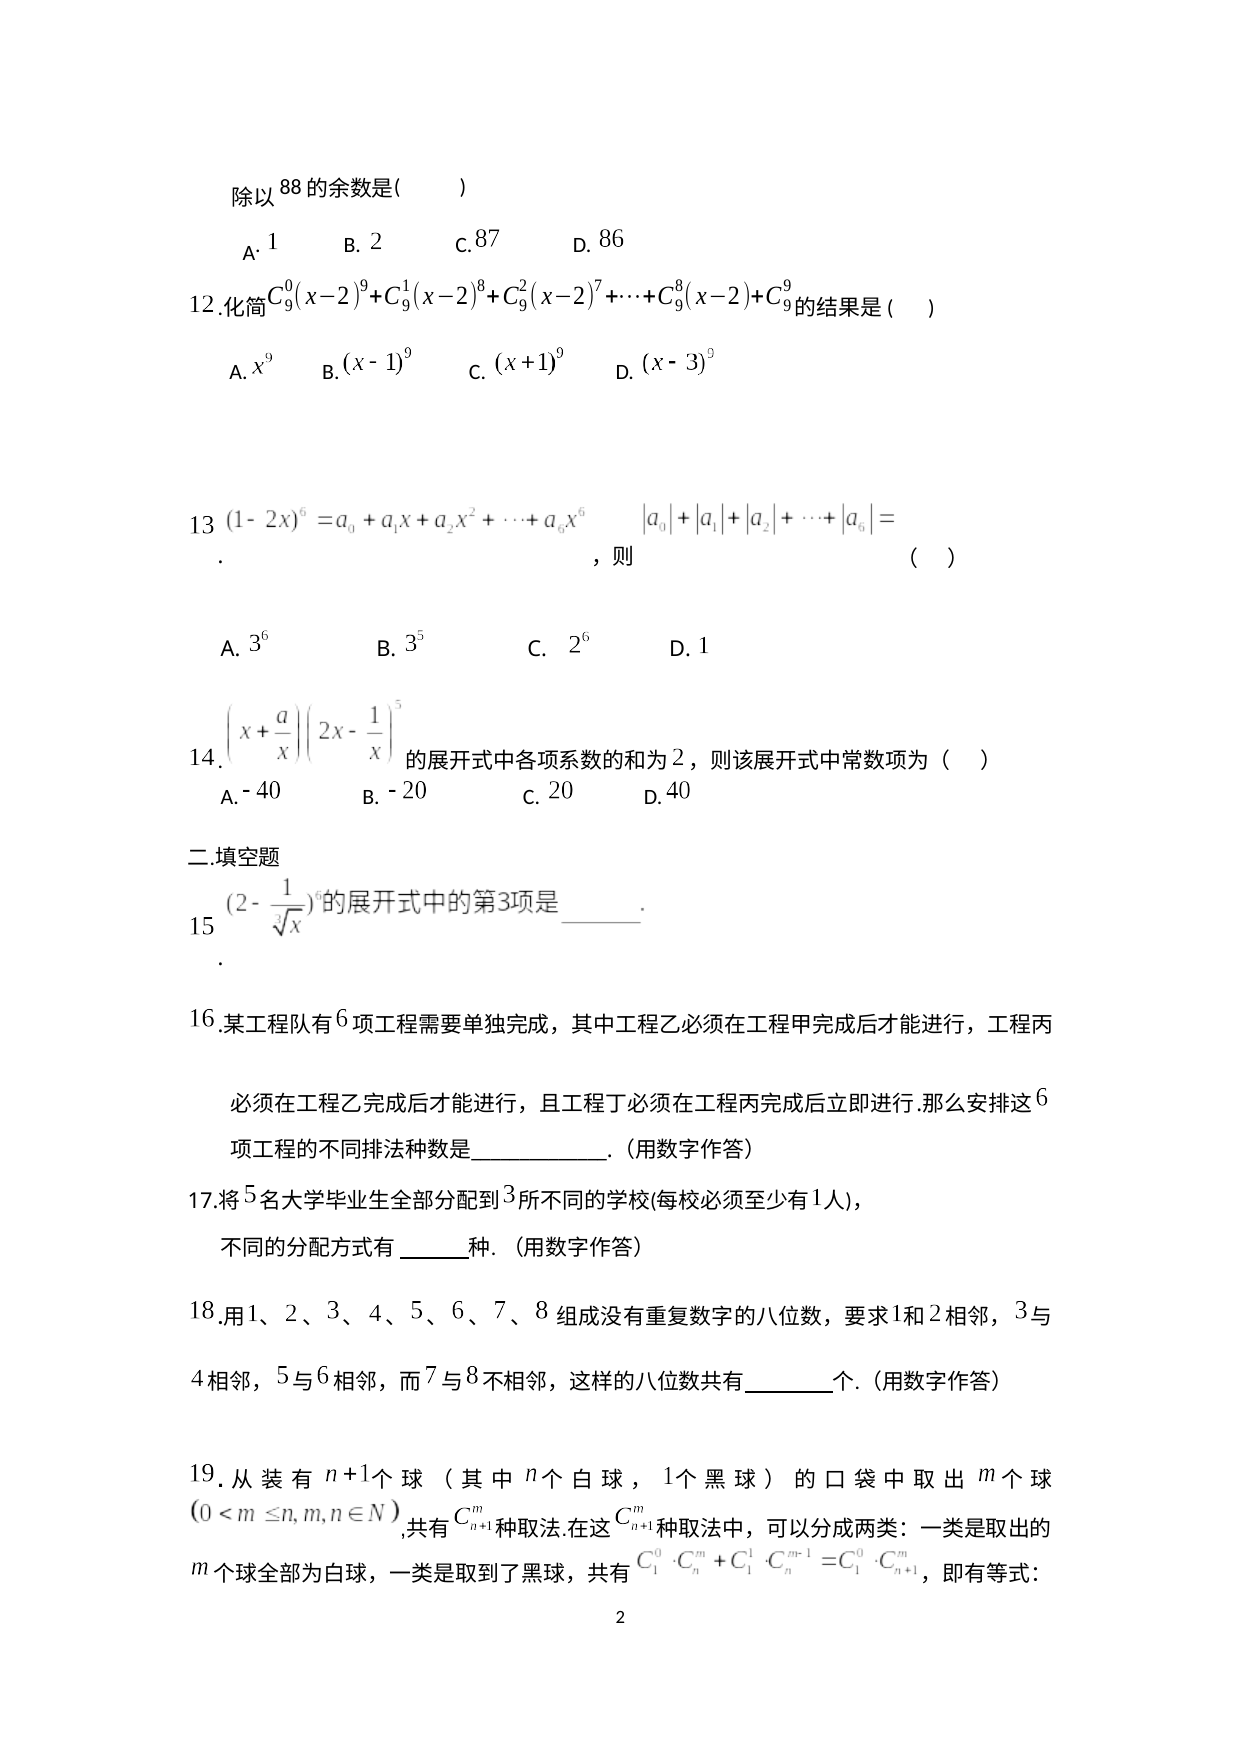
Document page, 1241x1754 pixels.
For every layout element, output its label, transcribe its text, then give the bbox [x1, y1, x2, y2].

text .化简的结果是 ( ) [187, 277, 1053, 342]
text 不同的分配方式有 种. （用数字作答） [220, 1230, 1053, 1262]
text A. B. C. D. [187, 212, 1053, 277]
text A. B. C. D. [187, 342, 1053, 407]
text .，则 （ ） [187, 497, 1053, 595]
text .某工程队有项工程需要单独完成，其中工程乙必须在工程甲完成后才能进行，工程丙必须在工程乙完成后才能进行，且工程丁必须在工程丙完成后立即进行.那么安排这项工程的不同排法种数是______________.（用数字作答） [187, 1002, 1053, 1165]
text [187, 1457, 1053, 1587]
text A. B. C. D. [187, 775, 1053, 840]
text 除以88的余数是( ) [187, 162, 1053, 212]
text 17.将名大学毕业生全部分配到所不同的学校(每校必须至少有人)， [187, 1165, 1053, 1230]
text .用、、、、、、、 组成没有重复数字的八位数，要求和相邻，与相邻，与相邻，而与不相邻，这样的八位数共有 个.（用数字作答） [187, 1295, 1053, 1425]
text A. B. C. D. [187, 624, 1053, 663]
text .的展开式中各项系数的和为，则该展开式中常数项为（ ） [187, 692, 1053, 775]
text . [187, 872, 1053, 1002]
text 二.填空题 [187, 840, 1053, 872]
